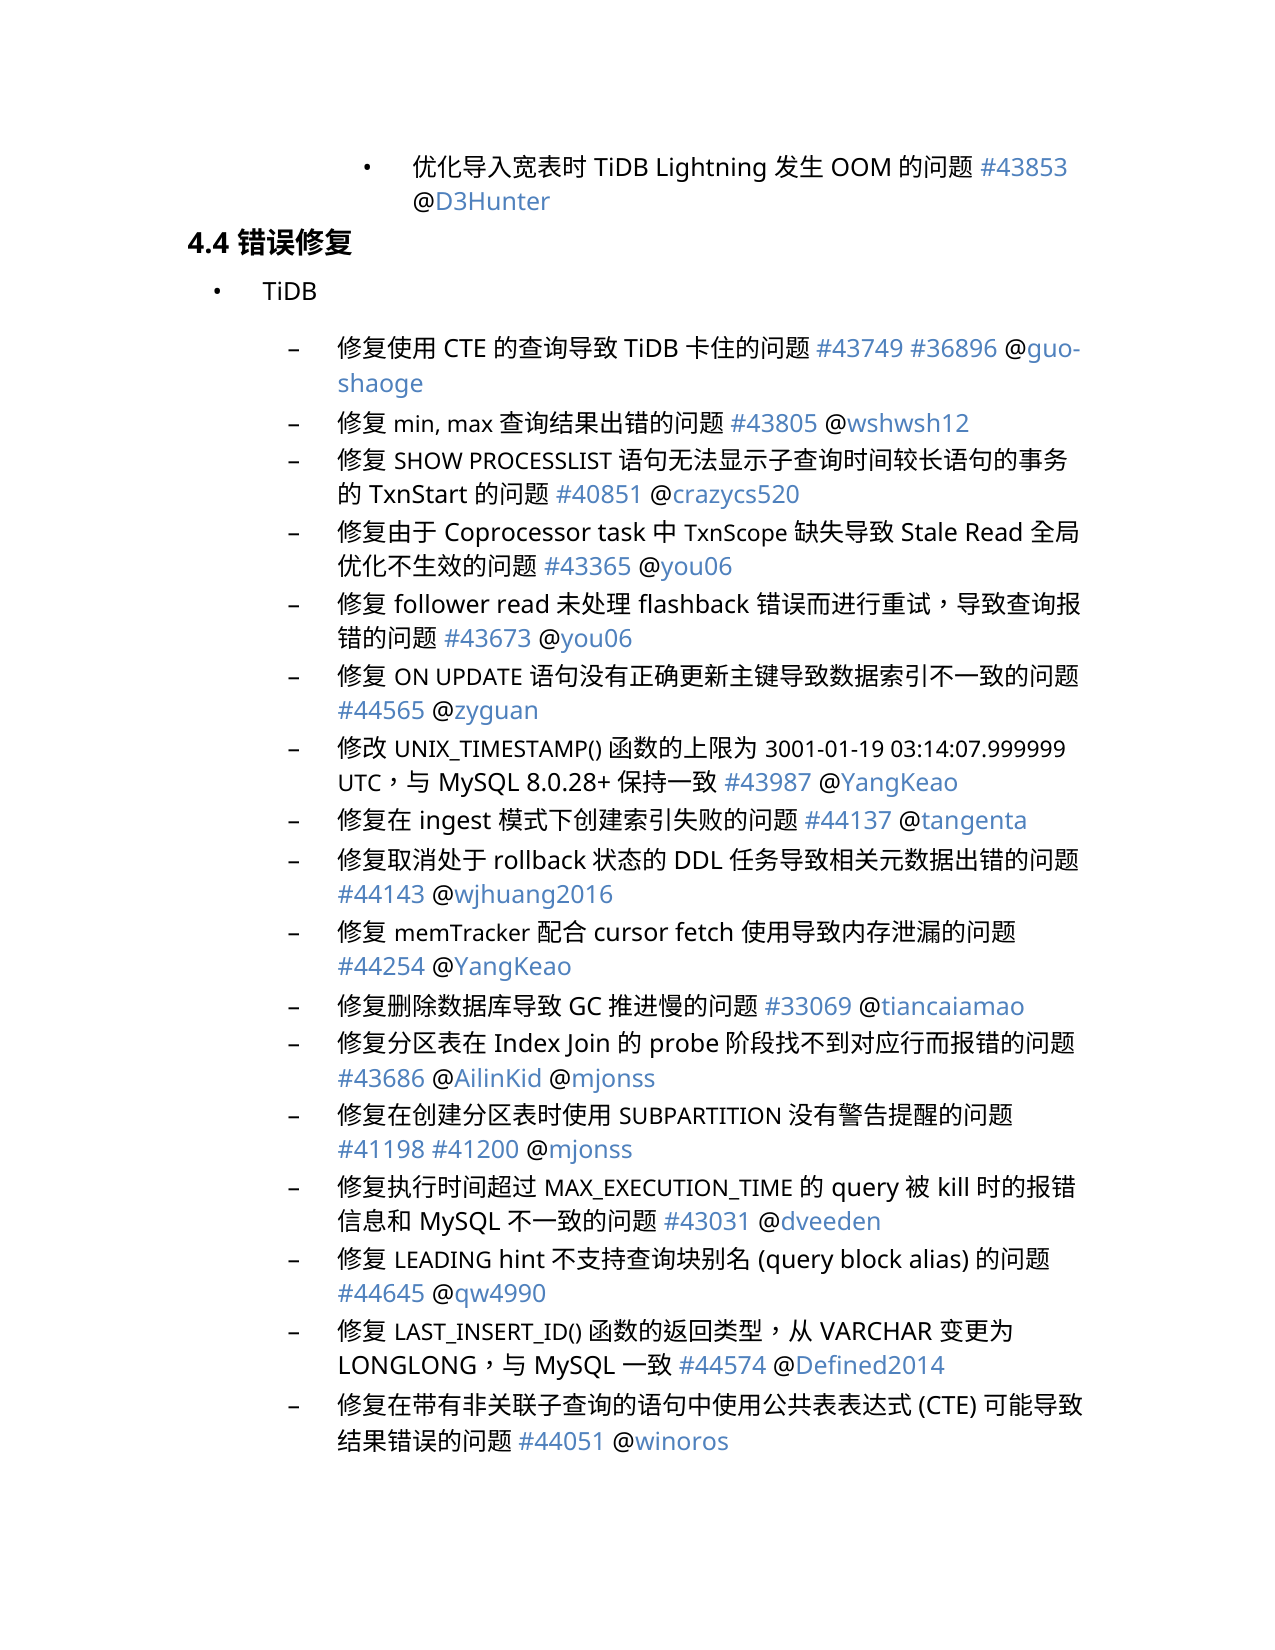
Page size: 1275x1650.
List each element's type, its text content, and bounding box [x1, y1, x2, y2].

list 修复 SHOW PROCESSLIST 语句无法显示子查询时间较长语句的事务的 TxnStart 的问题 #40851 @crazycs520 [287, 443, 1087, 511]
list 修复在带有非关联子查询的语句中使用公共表表达式 (CTE) 可能导致结果错误的问题 #44051 @winoros [287, 1386, 1087, 1458]
list 修复取消处于 rollback 状态的 DDL 任务导致相关元数据出错的问题 #44143 @wjhuang2016 [287, 840, 1087, 911]
list 修复 ON UPDATE 语句没有正确更新主键导致数据索引不一致的问题 #44565 @zyguan [287, 659, 1087, 727]
list 修复 follower read 未处理 flashback 错误而进行重试，导致查询报错的问题 #43673 @you06 [287, 587, 1087, 655]
list 修复 LEADING hint 不支持查询块别名 (query block alias) 的问题 #44645 @qw4990 [287, 1242, 1087, 1310]
list 修复在创建分区表时使用 SUBPARTITION 没有警告提醒的问题 #41198 #41200 @mjonss [287, 1098, 1087, 1166]
subtitle 错误修复 [187, 222, 1087, 262]
list 修复由于 Coprocessor task 中 TxnScope 缺失导致 Stale Read 全局优化不生效的问题 #43365 @you06 [287, 515, 1087, 583]
list 修复分区表在 Index Join 的 probe 阶段找不到对应行而报错的问题 #43686 @AilinKid @mjonss [287, 1026, 1087, 1094]
list 修复使用 CTE 的查询导致 TiDB 卡住的问题 #43749 #36896 @guo-shaoge [287, 329, 1087, 399]
list 修复 min, max 查询结果出错的问题 #43805 @wshwsh12 [287, 403, 1087, 439]
list 修复删除数据库导致 GC 推进慢的问题 #33069 @tiancaiamao [287, 986, 1087, 1022]
list 修复 memTracker 配合 cursor fetch 使用导致内存泄漏的问题 #44254 @YangKeao [287, 914, 1087, 982]
list TiDB [212, 274, 1087, 308]
list 修改 UNIX_TIMESTAMP() 函数的上限为 3001-01-19 03:14:07.999999 UTC，与 MySQL 8.0.28+ 保持一致 #43987 @YangKeao [287, 731, 1087, 799]
list 优化导入宽表时 TiDB Lightning 发生 OOM 的问题 #43853 @D3Hunter [362, 150, 1087, 218]
list 修复在 ingest 模式下创建索引失败的问题 #44137 @tangenta [287, 802, 1087, 836]
list 修复执行时间超过 MAX_EXECUTION_TIME 的 query 被 kill 时的报错信息和 MySQL 不一致的问题 #43031 @dveeden [287, 1170, 1087, 1238]
list 修复 LAST_INSERT_ID() 函数的返回类型，从 VARCHAR 变更为 LONGLONG，与 MySQL 一致 #44574 @Defined2014 [287, 1314, 1087, 1382]
